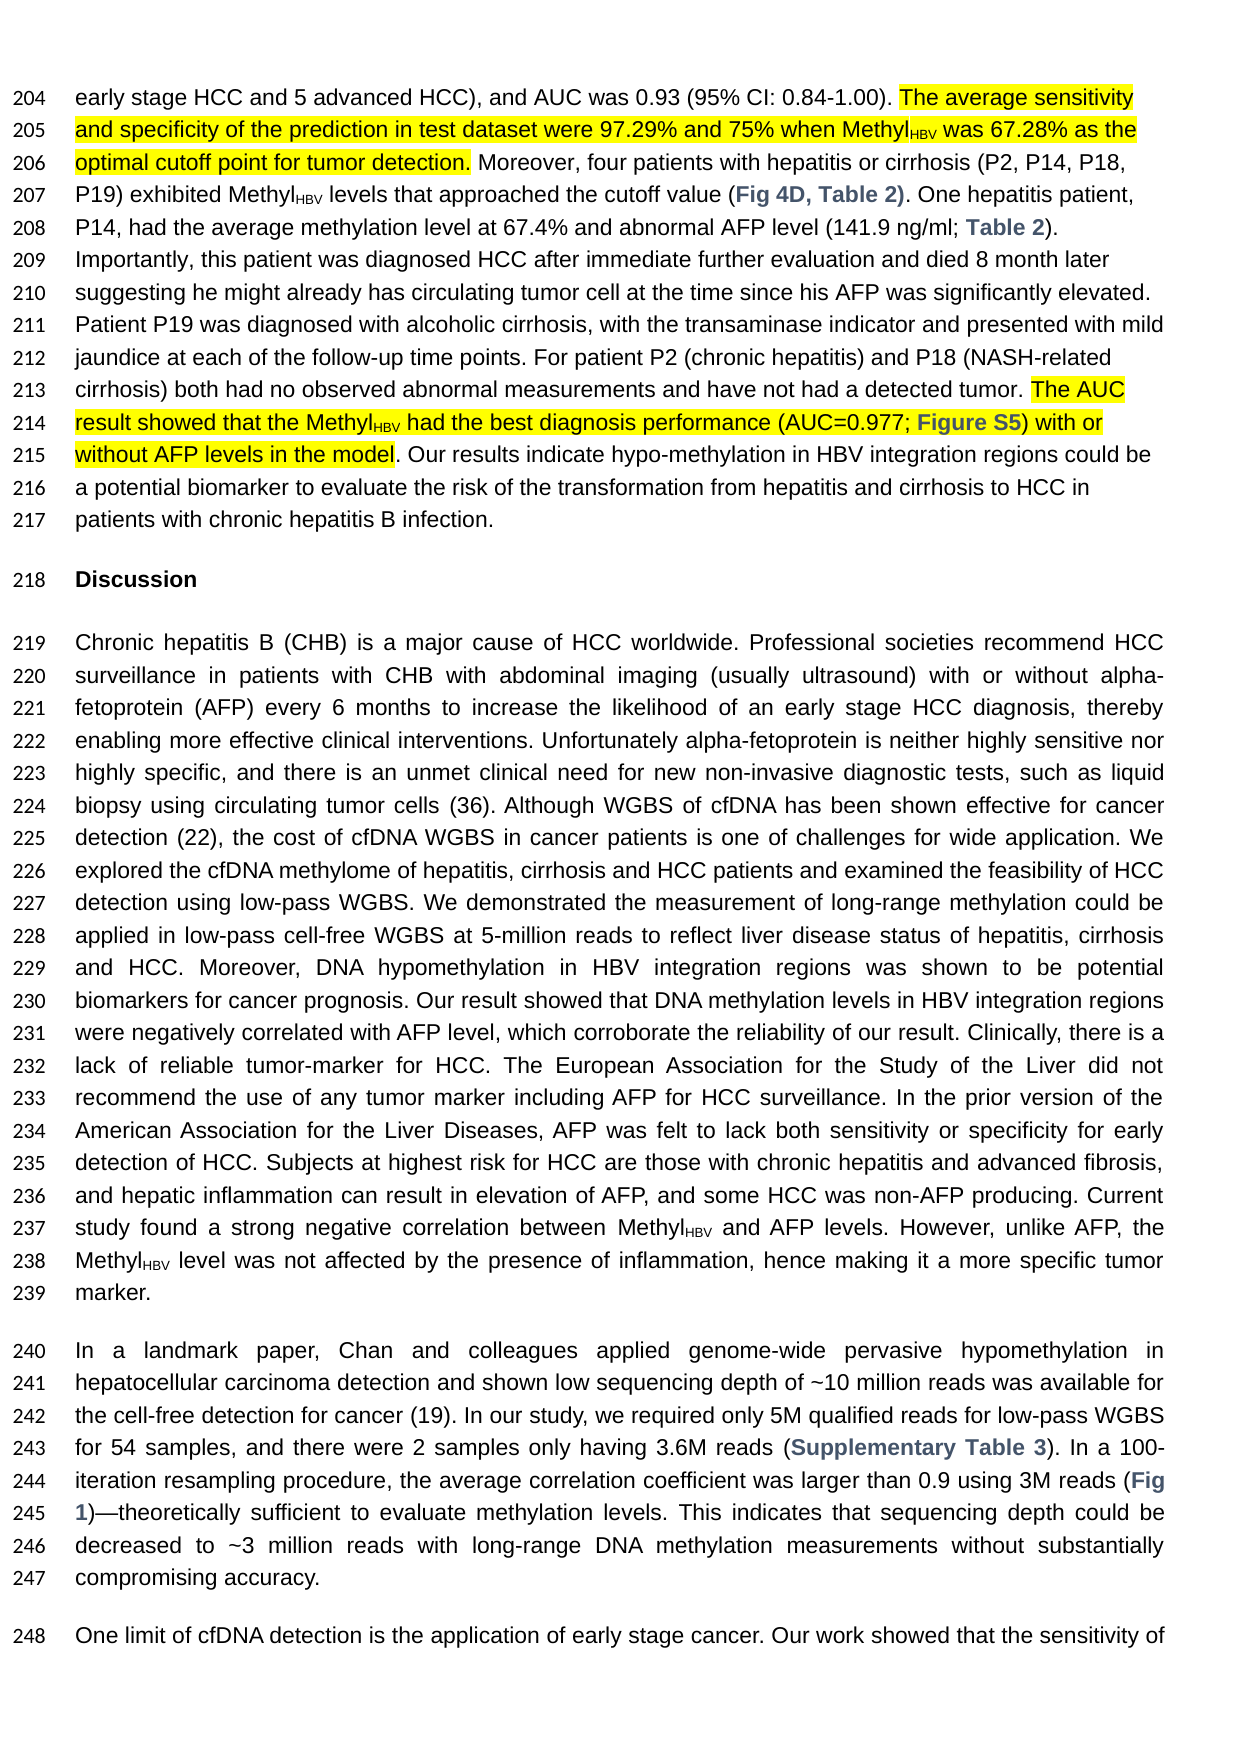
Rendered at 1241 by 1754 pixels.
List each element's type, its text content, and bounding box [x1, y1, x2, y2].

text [75, 81, 1165, 536]
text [75, 1619, 1165, 1651]
subtitle Discussion [75, 563, 1165, 595]
text Chronic hepatitis B (CHB) is a major cause of HCC worldwide. Professional societies recommend HCC surveillance in patients with CHB with abdominal imaging (usually ultrasound) with or without alpha-fetoprotein (AFP) every 6 months to increase the likelihood of an early stage HCC diagnosis, thereby enabling more effective clinical interventions. Unfortunately alpha-fetoprotein is neither highly sensitive nor highly specific, and there is an unmet clinical need for new non-invasive diagnostic tests, such as liquid biopsy using circulating tumor cells (36). Although WGBS of cfDNA has been shown effective for cancer detection (22), the cost of cfDNA WGBS in cancer patients is one of challenges for wide application. We explored the cfDNA methylome of hepatitis, cirrhosis and HCC patients and examined the feasibility of HCC detection using low-pass WGBS. We demonstrated the measurement of long-range methylation could be applied in low-pass cell-free WGBS at 5-million reads to reflect liver disease status of hepatitis, cirrhosis and HCC. Moreover, DNA hypomethylation in HBV integration regions was shown to be potential biomarkers for cancer prognosis. Our result showed that DNA methylation levels in HBV integration regions were negatively correlated with AFP level, which corroborate the reliability of our result. Clinically, there is a lack of reliable tumor-marker for HCC. The European Association for the Study of the Liver did not recommend the use of any tumor marker including AFP for HCC surveillance. In the prior version of the American Association for the Liver Diseases, AFP was felt to lack both sensitivity or specificity for early detection of HCC. Subjects at highest risk for HCC are those with chronic hepatitis and advanced fibrosis, and hepatic inflammation can result in elevation of AFP, and some HCC was non-AFP producing. Current study found a strong negative correlation between MethylHBV and AFP levels. However, unlike AFP, the MethylHBV level was not affected by the presence of inflammation, hence making it a more specific tumor marker. [75, 626, 1165, 1309]
text In a landmark paper, Chan and colleagues applied genome-wide pervasive hypomethylation in hepatocellular carcinoma detection and shown low sequencing depth of ~10 million reads was available for the cell-free detection for cancer (19). In our study, we required only 5M qualified reads for low-pass WGBS for 54 samples, and there were 2 samples only having 3.6M reads (Supplementary Table 3). In a 100-iteration resampling procedure, the average correlation coefficient was larger than 0.9 using 3M reads (Fig 1)—theoretically sufficient to evaluate methylation levels. This indicates that sequencing depth could be decreased to ~3 million reads with long-range DNA methylation measurements without substantially compromising accuracy. [75, 1334, 1165, 1594]
